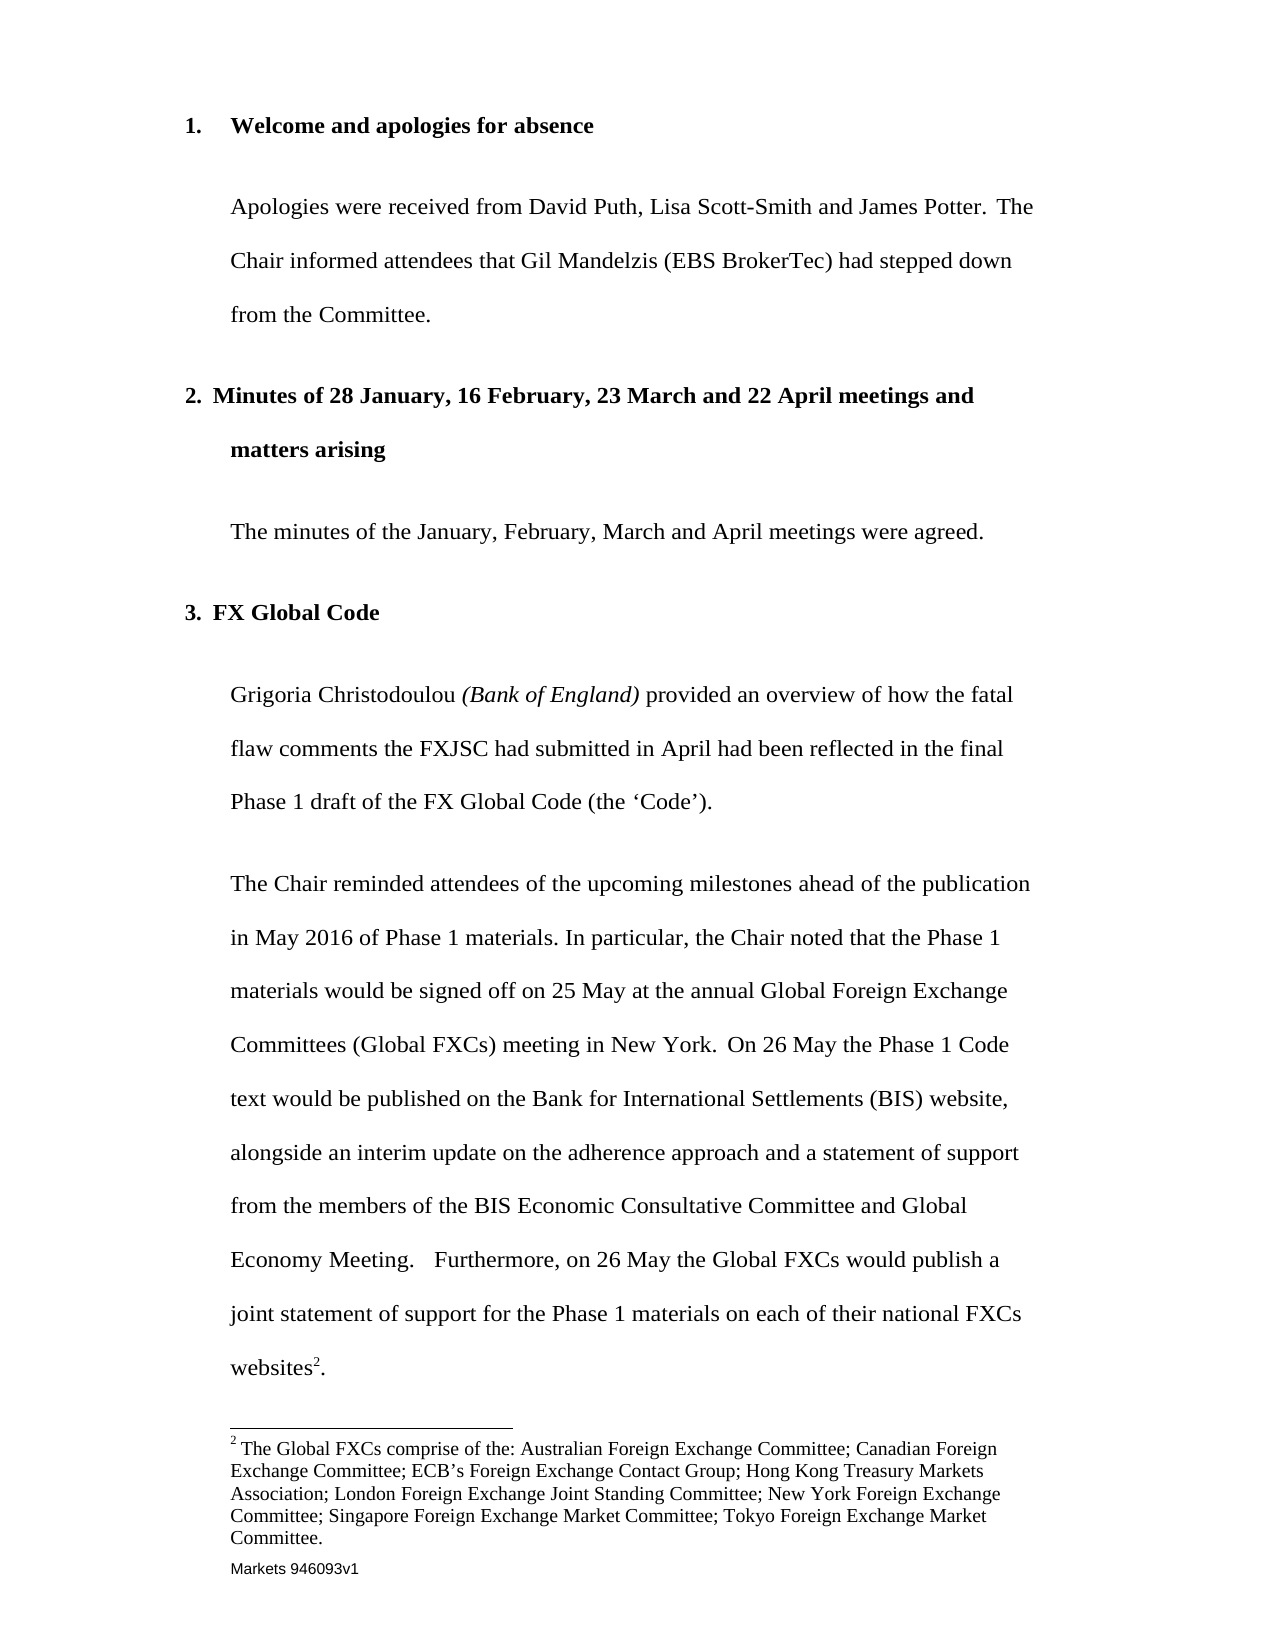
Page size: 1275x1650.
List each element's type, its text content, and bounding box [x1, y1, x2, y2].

subtitle FX Global Code [184, 599, 1096, 626]
text The Chair reminded attendees of the upcoming milestones ahead of the publication in May 2016 of Phase 1 materials. In particular, the Chair noted that the Phase 1 materials would be signed off on 25 May at the annual Global Foreign Exchange Committees (Global FXCs) meeting in New York. On 26 May the Phase 1 Code text would be published on the Bank for International Settlements (BIS) website, alongside an interim update on the adherence approach and a statement of support from the members of the BIS Economic Consultative Committee and Global Economy Meeting. Furthermore, on 26 May the Global FXCs would publish a joint statement of support for the Phase 1 materials on each of their national FXCs websites2. [230, 870, 1036, 1380]
text The minutes of the January, February, March and April meetings were agreed. [230, 518, 1096, 544]
text Grigoria Christodoulou (Bank of England) provided an overview of how the fatal flaw comments the FXJSC had submitted in April had been reflected in the final Phase 1 draft of the FX Global Code (the ‘Code’). [230, 681, 1047, 815]
list Welcome and apologies for absence [184, 112, 1096, 138]
text 2 The Global FXCs comprise of the: Australian Foreign Exchange Committee; Canadian Foreign Exchange Committee; ECB’s Foreign Exchange Contact Group; Hong Kong Treasury Markets Association; London Foreign Exchange Joint Standing Committee; New York Foreign Exchange Committee; Singapore Foreign Exchange Market Committee; Tokyo Foreign Exchange Market Committee. [230, 1428, 1047, 1549]
subtitle Minutes of 28 January, 16 February, 23 March and 22 April meetings and matters arising [185, 382, 1039, 462]
text Apologies were received from David Puth, Lisa Scott-Smith and James Potter. The Chair informed attendees that Gil Mandelzis (EBS BrokerTec) had stepped down from the Committee. [230, 193, 1047, 327]
